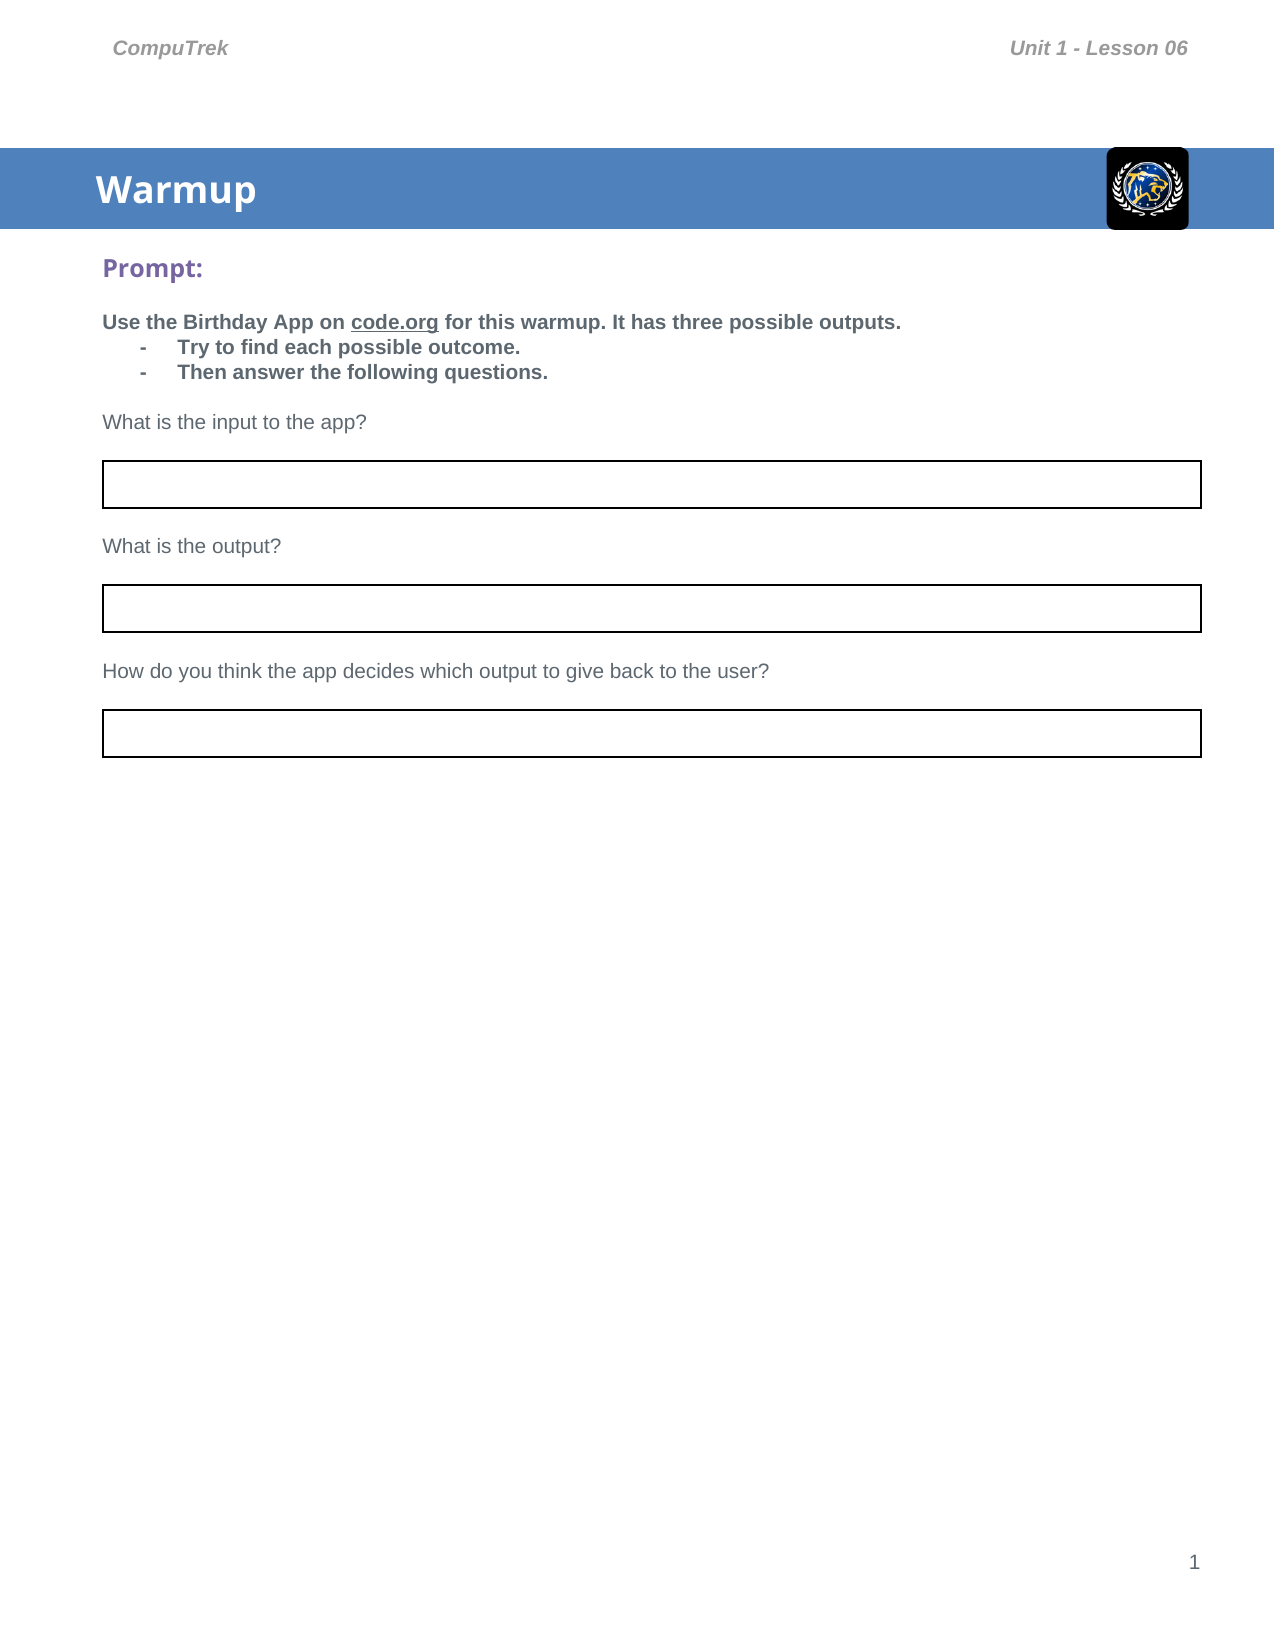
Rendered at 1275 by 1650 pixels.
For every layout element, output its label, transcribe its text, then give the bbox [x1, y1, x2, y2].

table_header [1189, 148, 1274, 229]
picture [1106, 147, 1189, 230]
list Then answer the following questions. [139, 360, 1200, 384]
text What is the input to the app? [102, 385, 1200, 459]
list Try to find each possible outcome. [139, 334, 1200, 358]
table_header Warmup [96, 148, 1106, 229]
table_header [104, 711, 1200, 756]
table_header [0, 148, 96, 229]
text What is the output? [102, 534, 1200, 583]
subtitle Prompt: [102, 250, 1200, 284]
table_header [104, 462, 1200, 507]
text Use the Birthday App on code.org for this warmup. It has three possible outputs. [102, 309, 1200, 333]
table_header [104, 586, 1200, 631]
text How do you think the app decides which output to give back to the user? [102, 633, 1200, 707]
